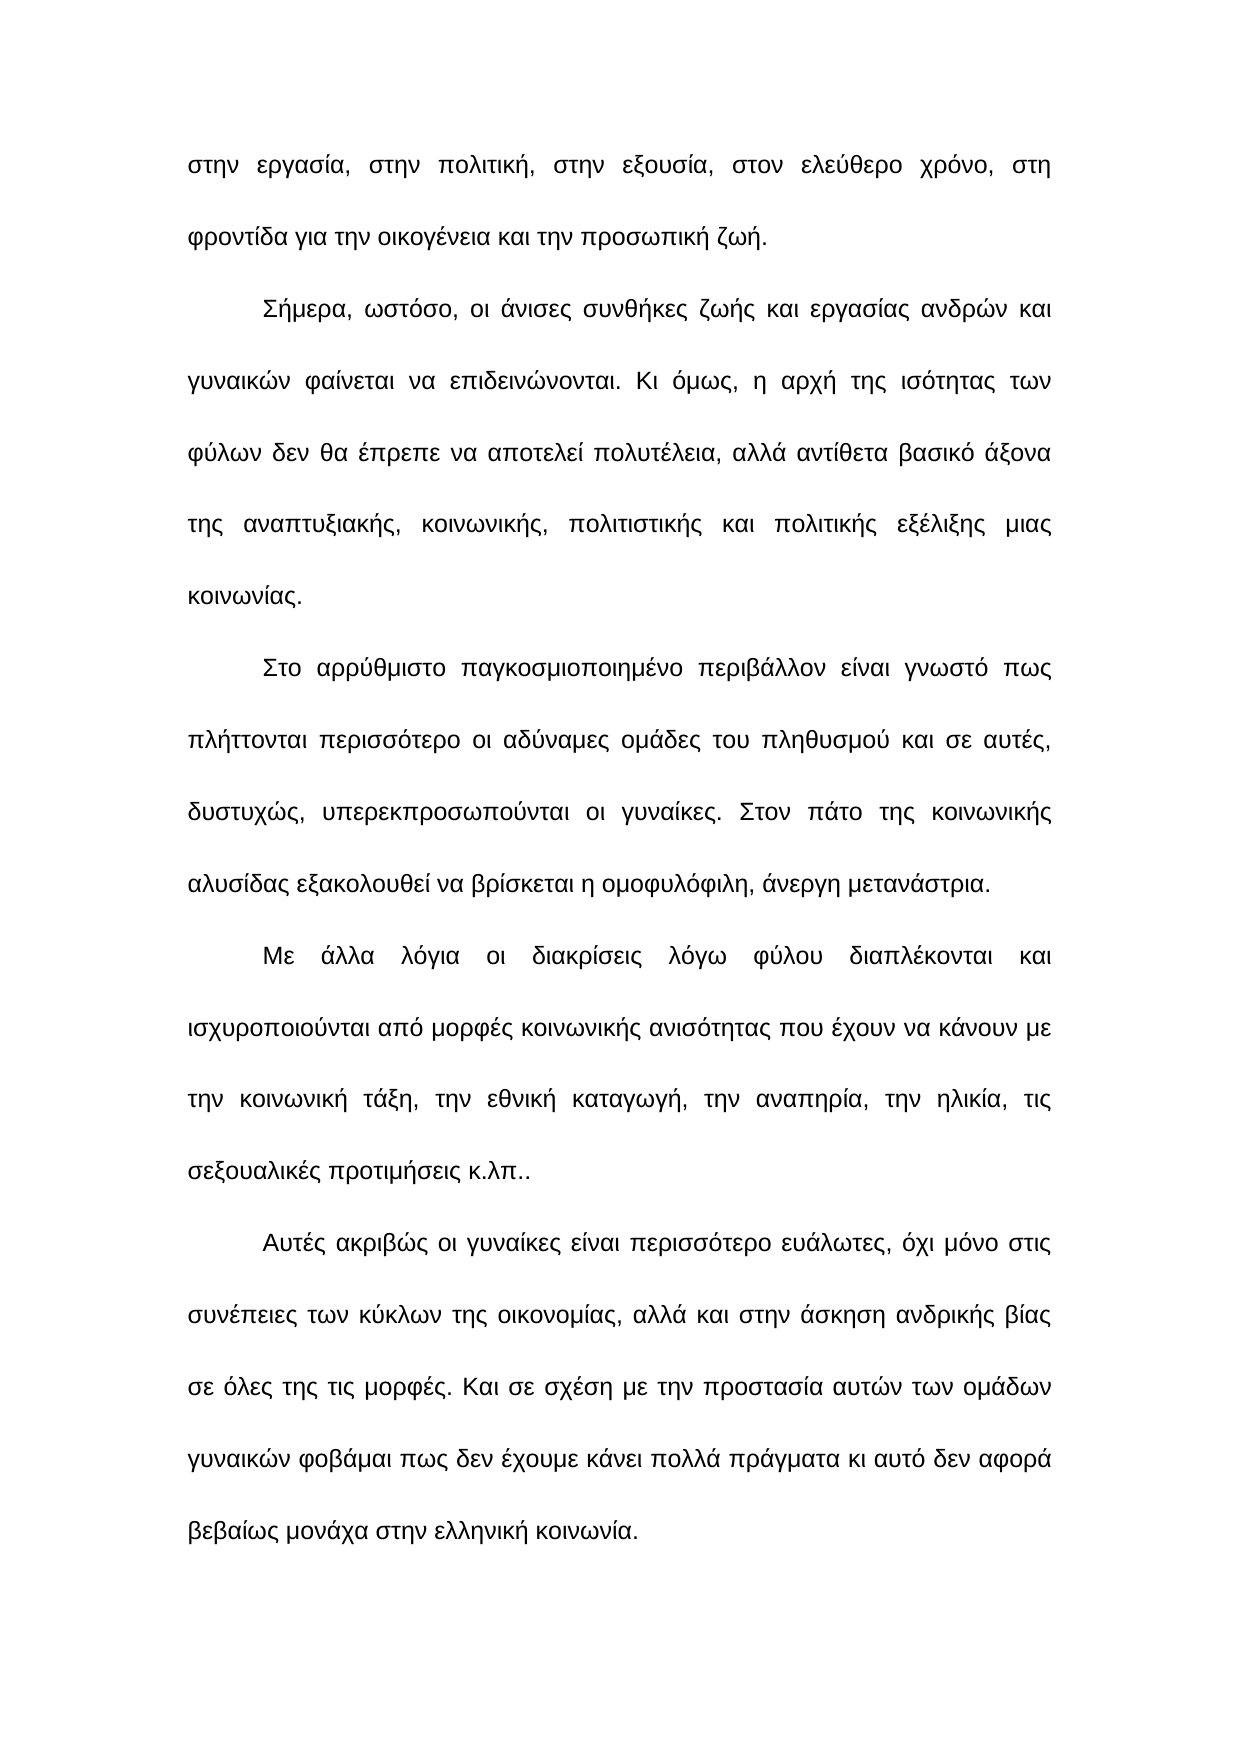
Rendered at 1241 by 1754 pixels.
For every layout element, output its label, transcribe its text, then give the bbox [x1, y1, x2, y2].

text Στο αρρύθμιστο παγκοσμιοποιημένο περιβάλλον είναι γνωστό πως πλήττονται περισσότερο οι αδύναμες ομάδες του πληθυσμού και σε αυτές, δυστυχώς, υπερεκπροσωπούνται οι γυναίκες. Στον πάτο της κοινωνικής αλυσίδας εξακολουθεί να βρίσκεται η ομοφυλόφιλη, άνεργη μετανάστρια. [187, 653, 1053, 897]
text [187, 150, 1053, 251]
text Σήμερα, ωστόσο, οι άνισες συνθήκες ζωής και εργασίας ανδρών και γυναικών φαίνεται να επιδεινώνονται. Κι όμως, η αρχή της ισότητας των φύλων δεν θα έπρεπε να αποτελεί πολυτέλεια, αλλά αντίθετα βασικό άξονα της αναπτυξιακής, κοινωνικής, πολιτιστικής και πολιτικής εξέλιξης μιας κοινωνίας. [187, 294, 1053, 610]
text Με άλλα λόγια οι διακρίσεις λόγω φύλου διαπλέκονται και ισχυροποιούνται από μορφές κοινωνικής ανισότητας που έχουν να κάνουν με την κοινωνική τάξη, την εθνική καταγωγή, την αναπηρία, την ηλικία, τις σεξουαλικές προτιμήσεις κ.λπ.. [187, 941, 1053, 1185]
text Αυτές ακριβώς οι γυναίκες είναι περισσότερο ευάλωτες, όχι μόνο στις συνέπειες των κύκλων της οικονομίας, αλλά και στην άσκηση ανδρικής βίας σε όλες της τις μορφές. Και σε σχέση με την προστασία αυτών των ομάδων γυναικών φοβάμαι πως δεν έχουμε κάνει πολλά πράγματα κι αυτό δεν αφορά βεβαίως μονάχα στην ελληνική κοινωνία. [187, 1228, 1053, 1544]
